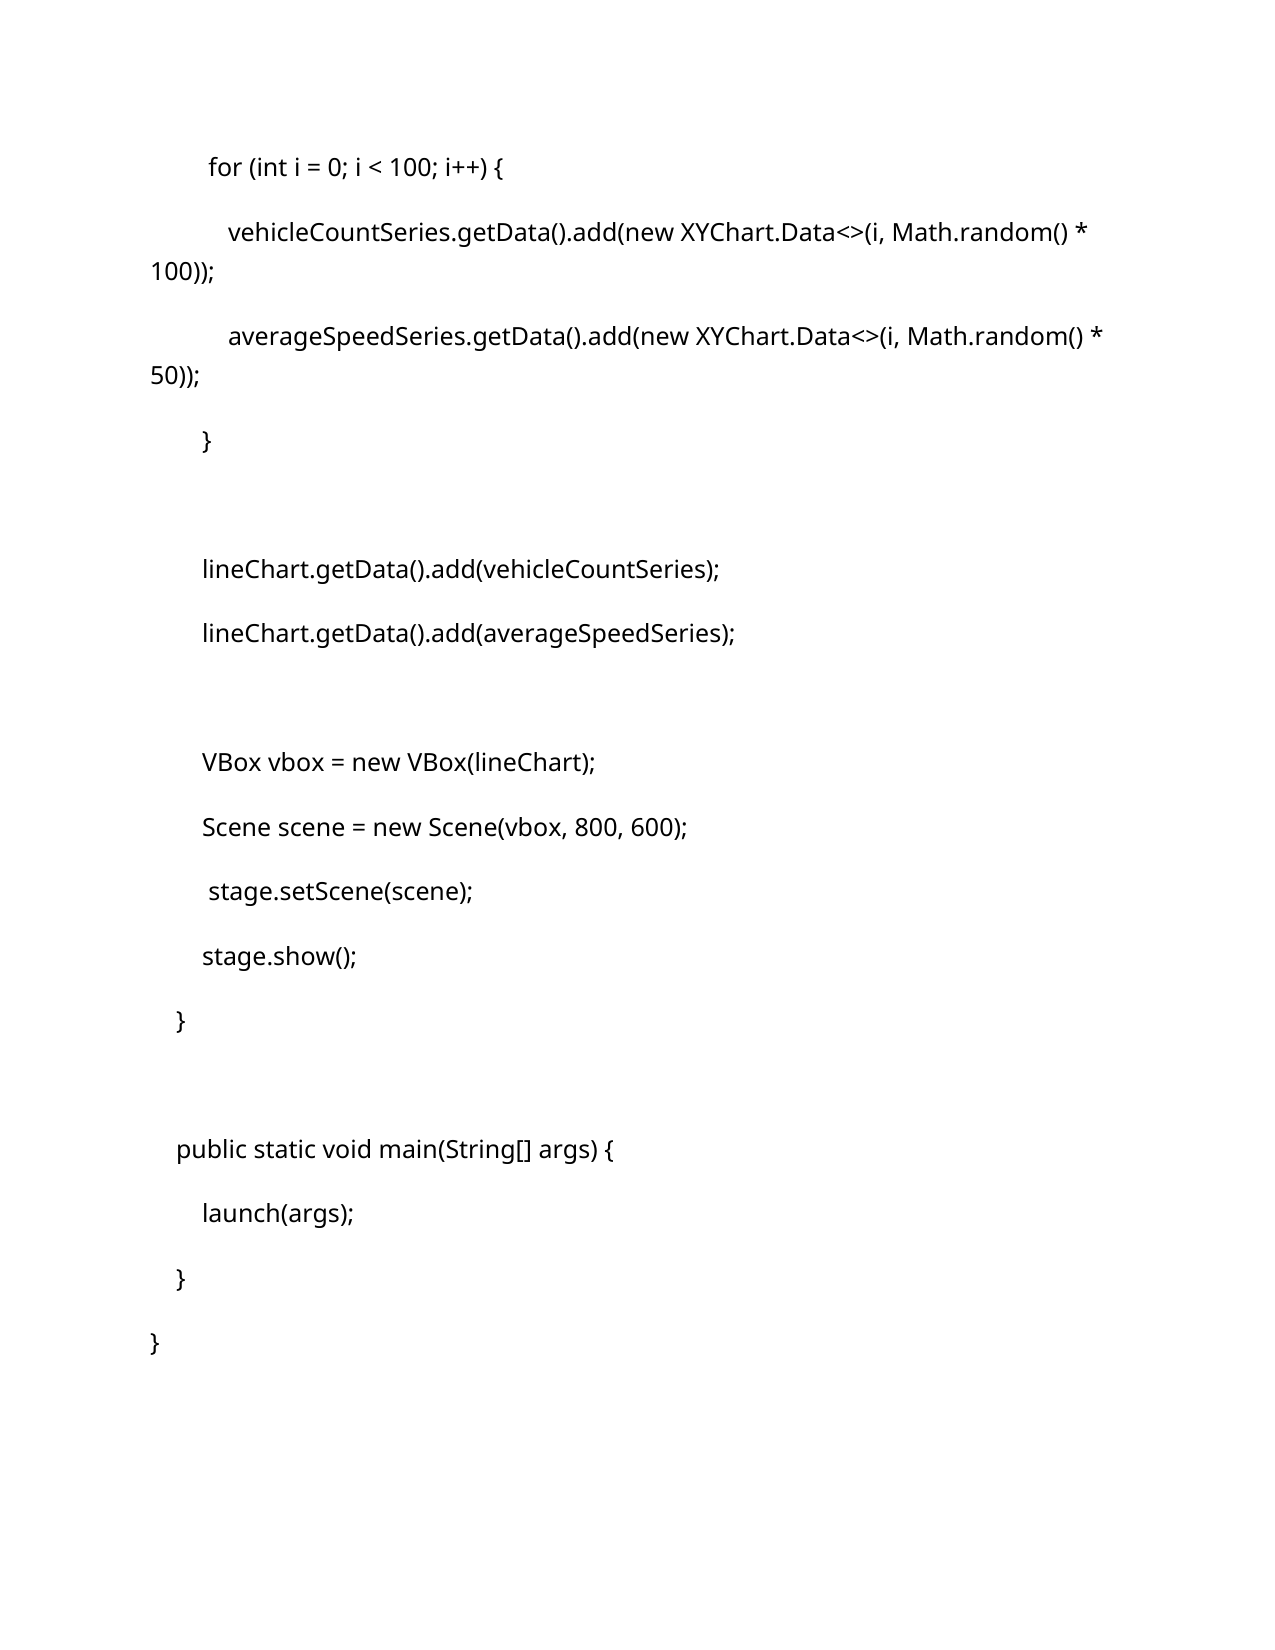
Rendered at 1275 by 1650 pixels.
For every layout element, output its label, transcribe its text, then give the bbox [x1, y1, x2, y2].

text stage.show(); [150, 938, 1125, 972]
text } [150, 422, 1125, 456]
text stage.setScene(scene); [150, 874, 1125, 908]
text lineChart.getData().add(vehicleCountSeries); [150, 551, 1125, 585]
text vehicleCountSeries.getData().add(new XYChart.Data<>(i, Math.random() * 100)); [150, 214, 1125, 288]
text for (int i = 0; i < 100; i++) { [150, 150, 1125, 184]
text launch(args); [150, 1196, 1125, 1230]
text } [150, 1261, 1125, 1295]
text averageSpeedSeries.getData().add(new XYChart.Data<>(i, Math.random() * 50)); [150, 318, 1125, 392]
text Scene scene = new Scene(vbox, 800, 600); [150, 809, 1125, 843]
text } [150, 1325, 1125, 1359]
text lineChart.getData().add(averageSpeedSeries); [150, 616, 1125, 650]
text public static void main(String[] args) { [150, 1132, 1125, 1166]
text VBox vbox = new VBox(lineChart); [150, 745, 1125, 779]
text } [150, 1003, 1125, 1037]
